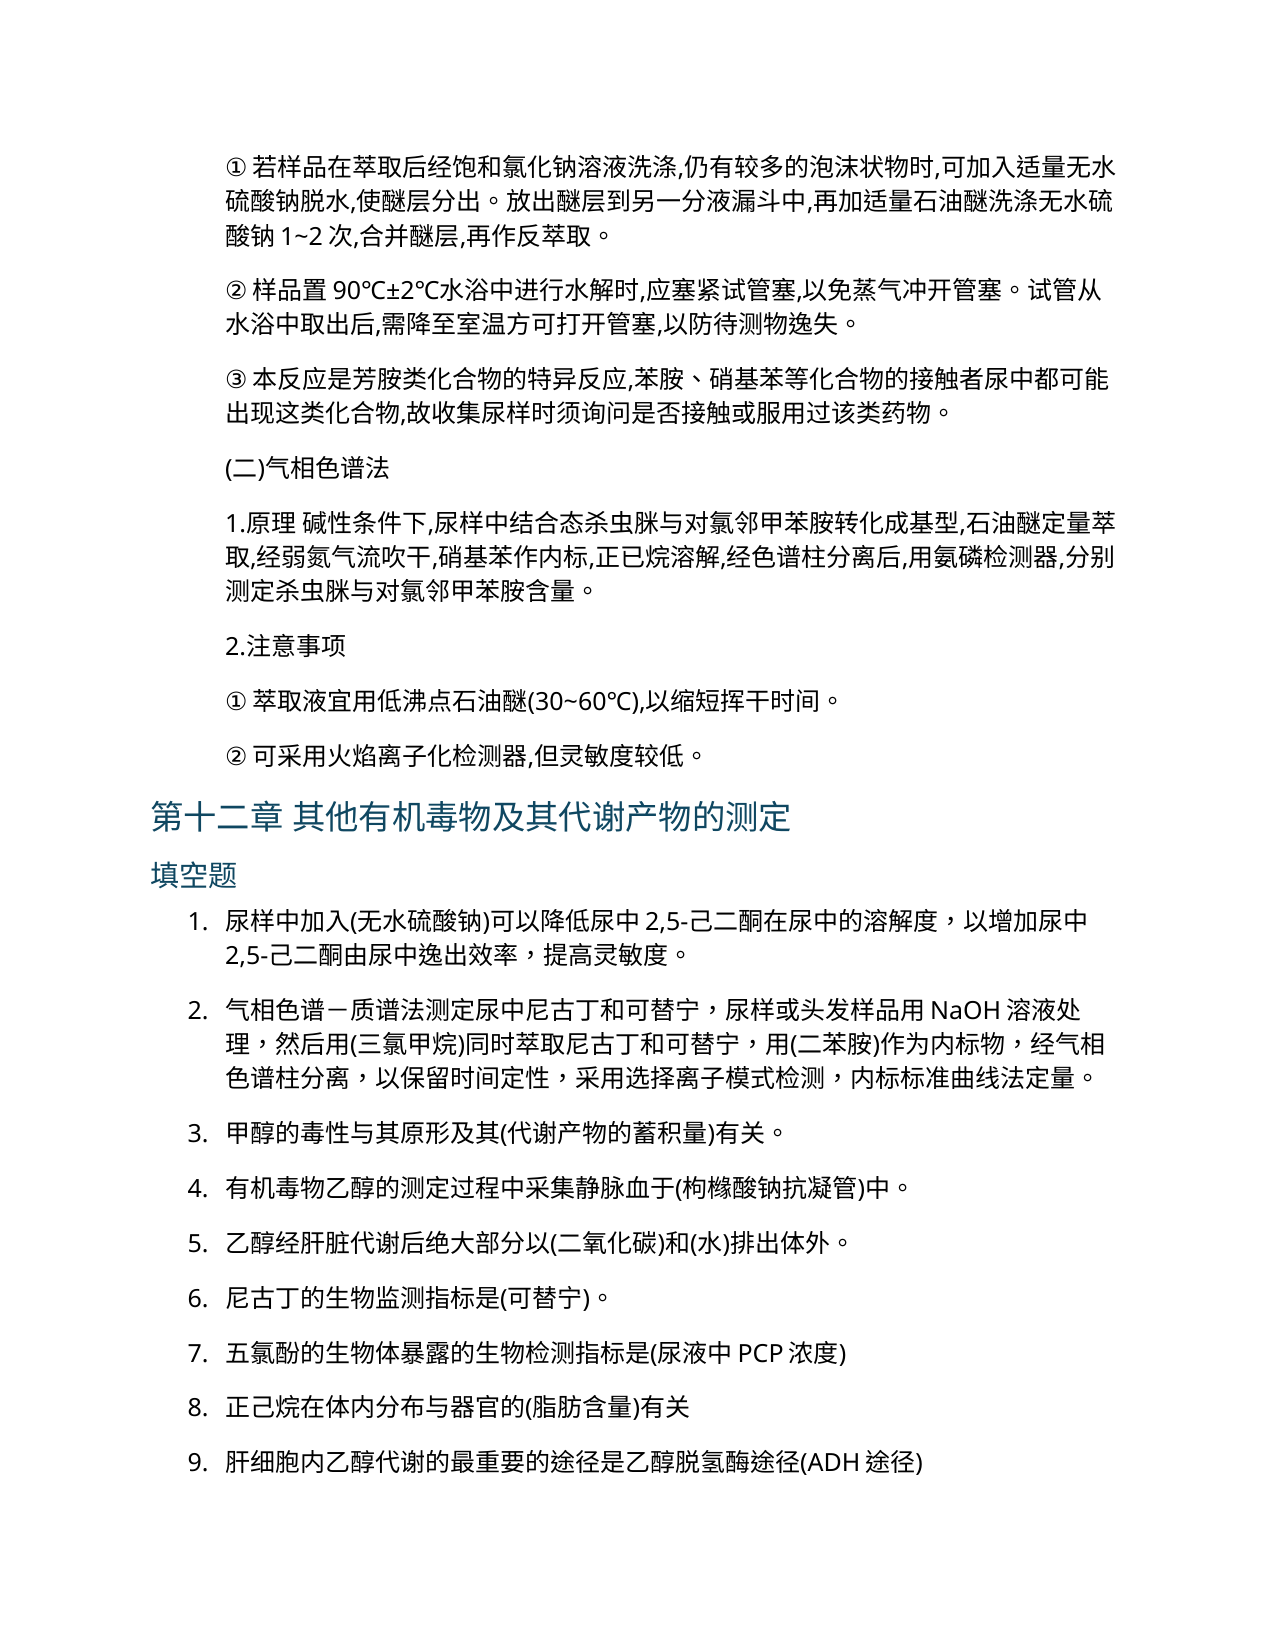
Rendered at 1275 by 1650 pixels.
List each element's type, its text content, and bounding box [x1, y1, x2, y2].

list ③本反应是芳胺类化合物的特异反应,苯胺、硝基苯等化合物的接触者尿中都可能出现这类化合物,故收集尿样时须询问是否接触或服用过该类药物。 [187, 362, 1125, 430]
subtitle 填空题 [150, 856, 1125, 895]
list 气相色谱－质谱法测定尿中尼古丁和可替宁，尿样或头发样品用NaOH溶液处理，然后用(三氯甲烷)同时萃取尼古丁和可替宁，用(二苯胺)作为内标物，经气相色谱柱分离，以保留时间定性，采用选择离子模式检测，内标标准曲线法定量。 [187, 993, 1125, 1095]
list 正己烷在体内分布与器官的(脂肪含量)有关 [187, 1390, 1125, 1424]
list 2.注意事项 [187, 629, 1125, 663]
subtitle 第十二章 其他有机毒物及其代谢产物的测定 [150, 793, 1125, 839]
list (二)气相色谱法 [187, 451, 1125, 485]
list 甲醇的毒性与其原形及其(代谢产物的蓄积量)有关。 [187, 1116, 1125, 1150]
list 五氯酚的生物体暴露的生物检测指标是(尿液中PCP浓度) [187, 1335, 1125, 1369]
list 尼古丁的生物监测指标是(可替宁)。 [187, 1280, 1125, 1314]
list 乙醇经肝脏代谢后绝大部分以(二氧化碳)和(水)排出体外。 [187, 1225, 1125, 1259]
list ②可采用火焰离子化检测器,但灵敏度较低。 [187, 739, 1125, 773]
list 尿样中加入(无水硫酸钠)可以降低尿中2,5-己二酮在尿中的溶解度，以增加尿中2,5-己二酮由尿中逸出效率，提高灵敏度。 [187, 904, 1125, 972]
list ①萃取液宜用低沸点石油醚(30~60℃),以缩短挥干时间。 [187, 684, 1125, 718]
list 有机毒物乙醇的测定过程中采集静脉血于(枸橼酸钠抗凝管)中。 [187, 1171, 1125, 1204]
list ②样品置90℃±2℃水浴中进行水解时,应塞紧试管塞,以免蒸气冲开管塞。试管从水浴中取出后,需降至室温方可打开管塞,以防待测物逸失。 [187, 273, 1125, 341]
list 1.原理 碱性条件下,尿样中结合态杀虫脒与对氯邻甲苯胺转化成基型,石油醚定量萃取,经弱氮气流吹干,硝基苯作内标,正已烷溶解,经色谱柱分离后,用氨磷检测器,分别测定杀虫脒与对氯邻甲苯胺含量。 [187, 506, 1125, 608]
list ①若样品在萃取后经饱和氯化钠溶液洗涤,仍有较多的泡沫状物时,可加入适量无水硫酸钠脱水,使醚层分出。放出醚层到另一分液漏斗中,再加适量石油醚洗涤无水硫酸钠1~2次,合并醚层,再作反萃取。 [187, 150, 1125, 252]
list 肝细胞内乙醇代谢的最重要的途径是乙醇脱氢酶途径(ADH途径) [187, 1445, 1125, 1479]
